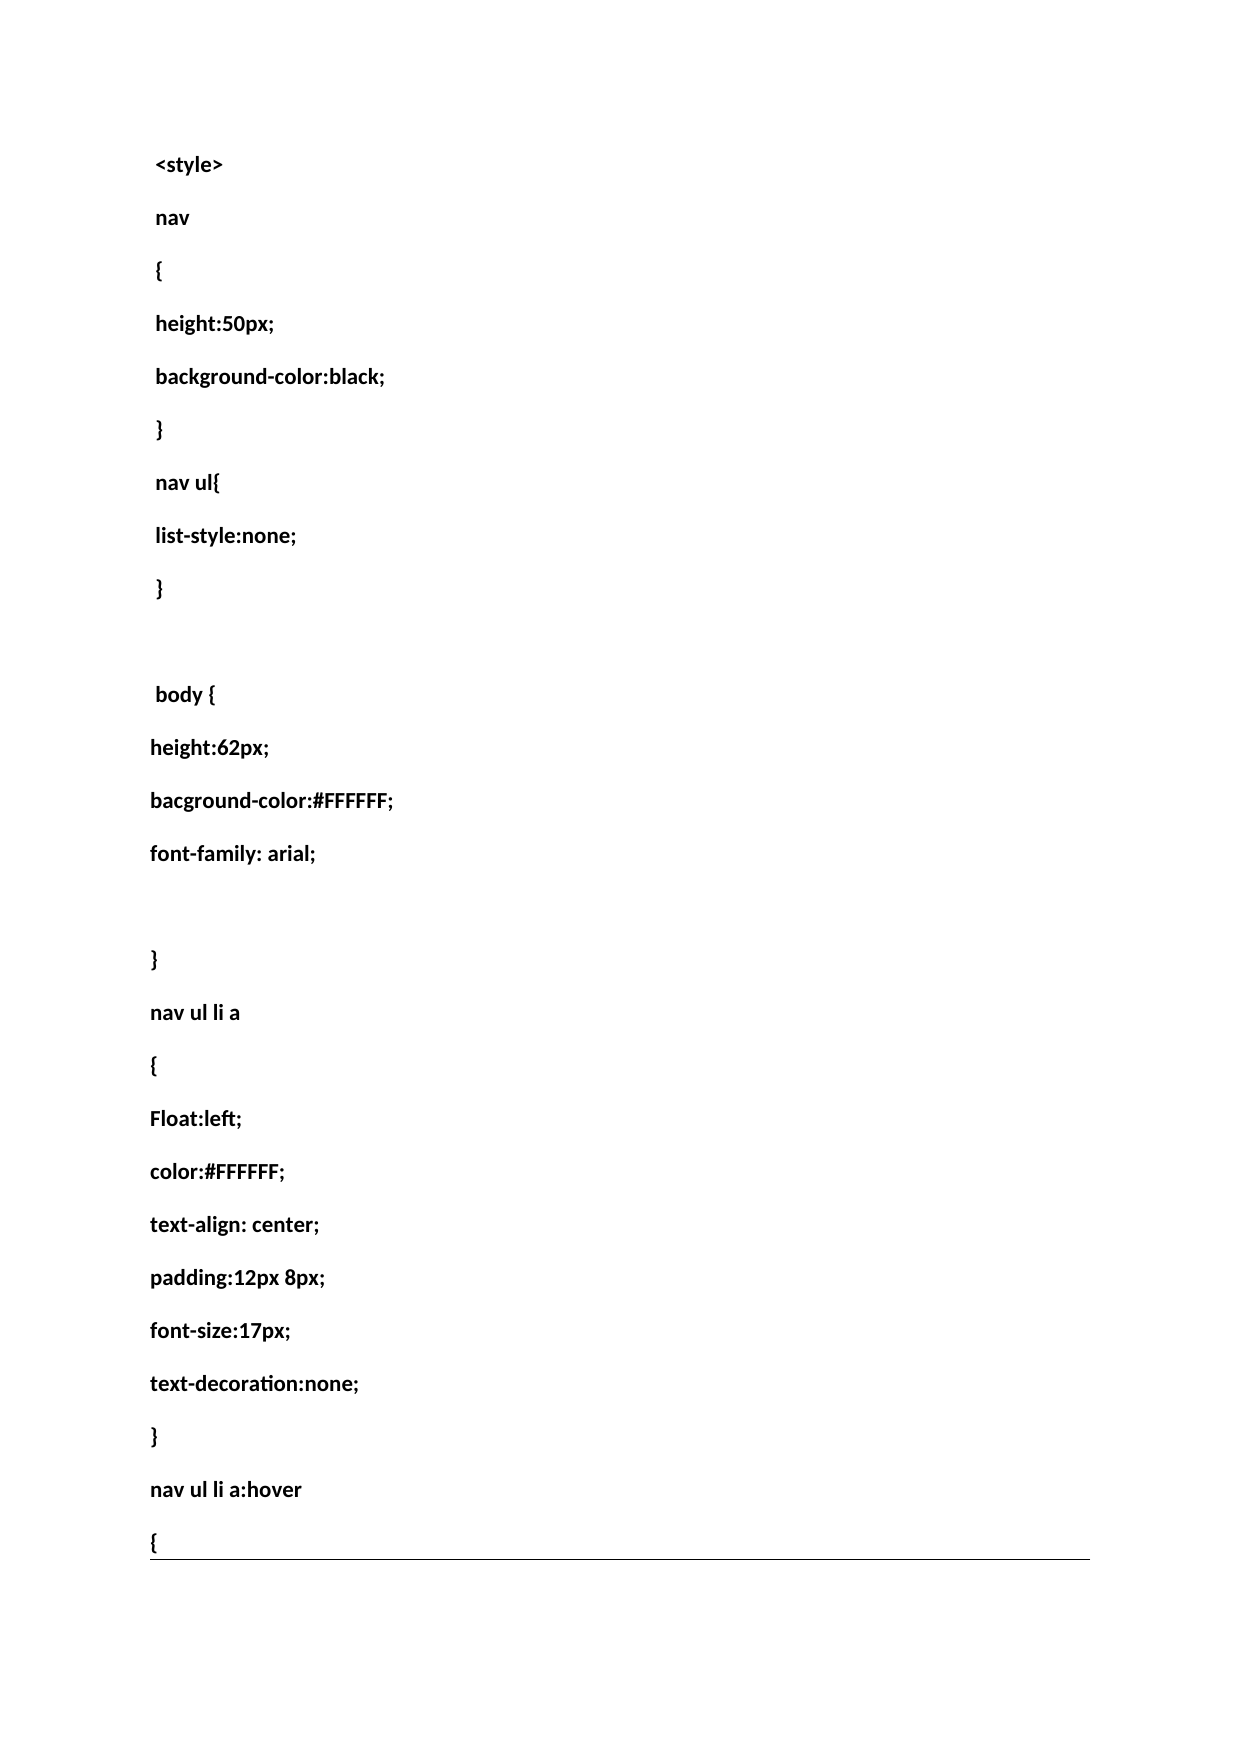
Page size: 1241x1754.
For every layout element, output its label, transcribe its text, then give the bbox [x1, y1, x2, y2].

text text-decoration:none; [150, 1369, 1090, 1397]
text text-align: center; [150, 1210, 1090, 1238]
text } [150, 415, 1090, 443]
text } [150, 945, 1090, 973]
text } [150, 1422, 1090, 1451]
text bacground-color:#FFFFFF; [150, 786, 1090, 814]
text { [150, 1051, 1090, 1079]
text nav ul{ [150, 468, 1090, 496]
text font-family: arial; [150, 839, 1090, 867]
text <style> [150, 150, 1090, 178]
text nav [150, 203, 1090, 231]
text body { [150, 680, 1090, 708]
text nav ul li a [150, 998, 1090, 1026]
text nav ul li a:hover [150, 1476, 1090, 1503]
text } [150, 574, 1090, 602]
text height:62px; [150, 733, 1090, 761]
text { [150, 256, 1090, 284]
text font-size:17px; [150, 1316, 1090, 1344]
text { [150, 1528, 1090, 1559]
text color:#FFFFFF; [150, 1157, 1090, 1185]
text list-style:none; [150, 521, 1090, 549]
text padding:12px 8px; [150, 1263, 1090, 1291]
text height:50px; [150, 309, 1090, 337]
text background-color:black; [150, 362, 1090, 390]
text Float:left; [150, 1104, 1090, 1132]
